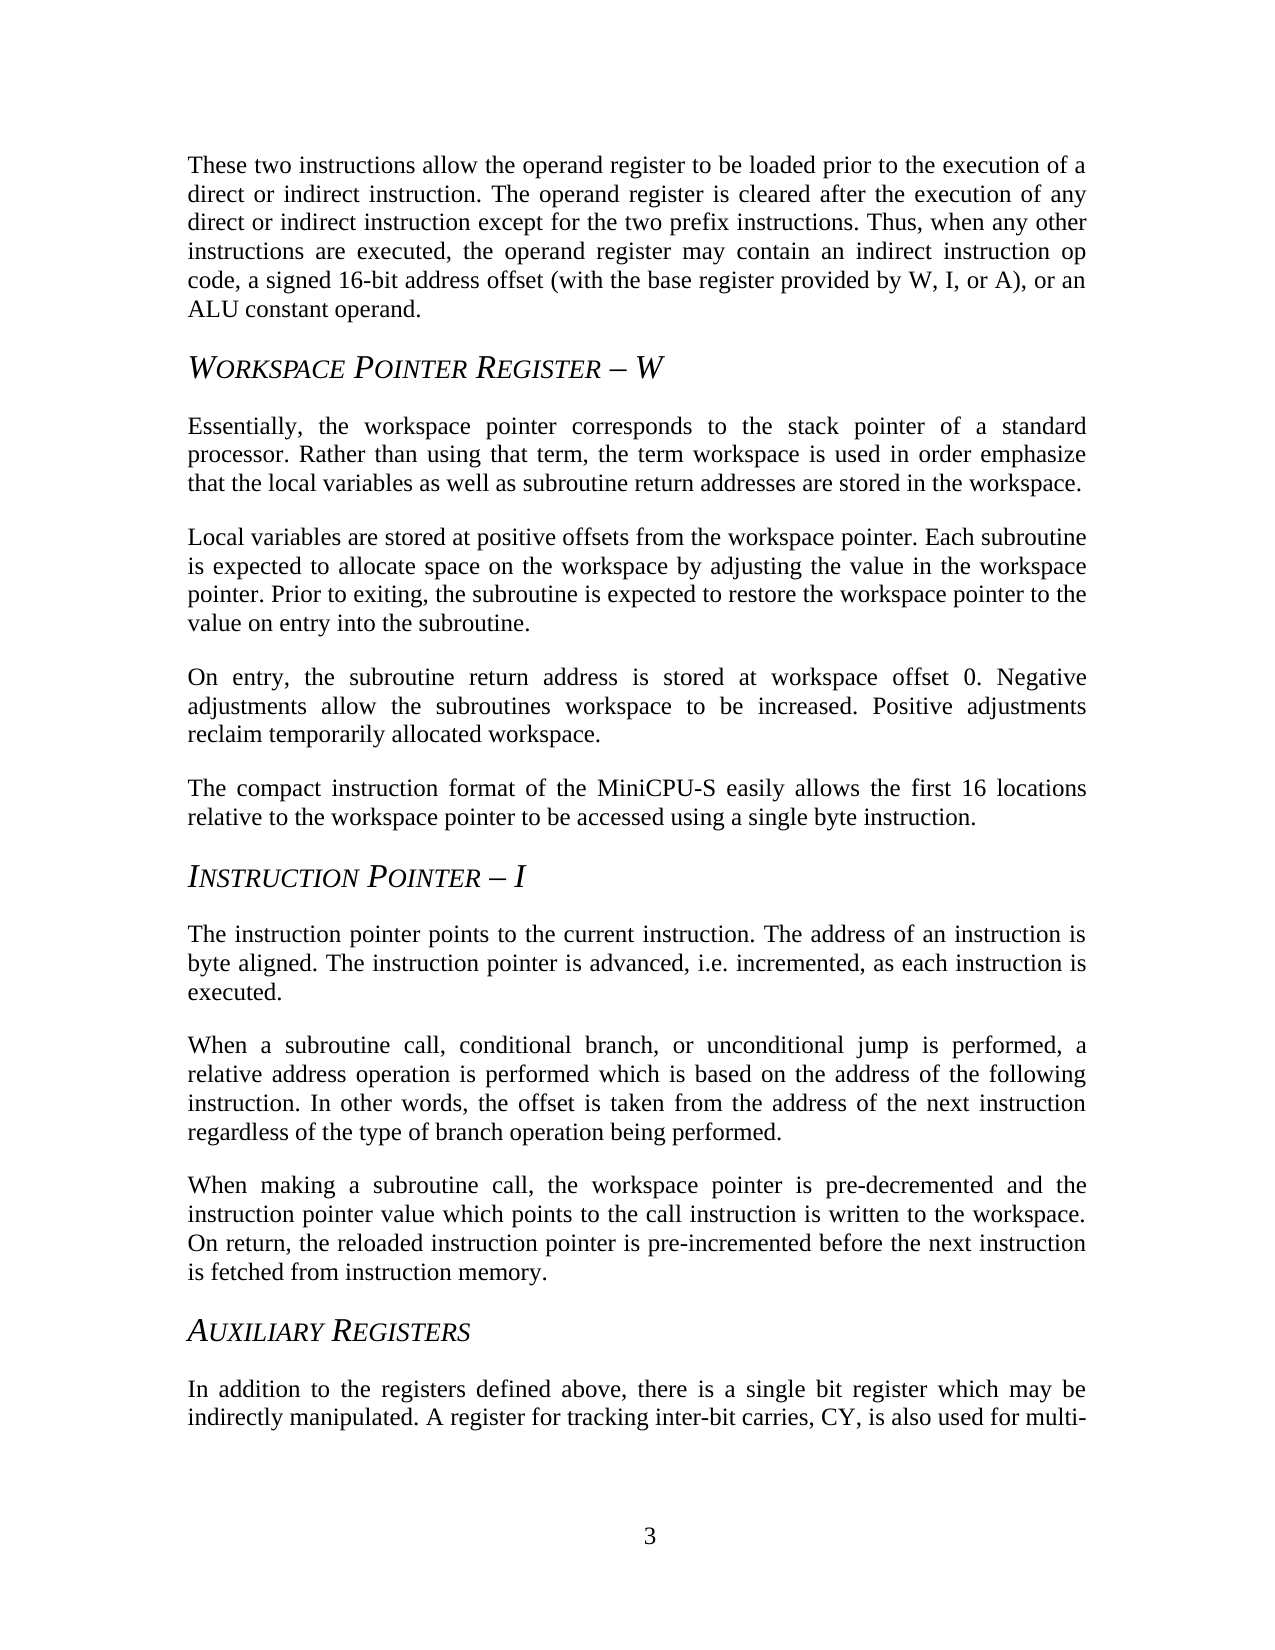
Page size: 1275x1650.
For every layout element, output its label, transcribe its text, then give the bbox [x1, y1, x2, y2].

text These two instructions allow the operand register to be loaded prior to the execution of a direct or indirect instruction. The operand register is cleared after the execution of any direct or indirect instruction except for the two prefix instructions. Thus, when any other instructions are executed, the operand register may contain an indirect instruction op code, a signed 16-bit address offset (with the base register provided by W, I, or A), or an ALU constant operand. [187, 150, 1087, 322]
text When making a subroutine call, the workspace pointer is pre-decremented and the instruction pointer value which points to the call instruction is written to the workspace. On return, the reloaded instruction pointer is pre-incremented before the next instruction is fetched from instruction memory. [187, 1170, 1087, 1285]
text The instruction pointer points to the current instruction. The address of an instruction is byte aligned. The instruction pointer is advanced, i.e. incremented, as each instruction is executed. [187, 919, 1087, 1005]
subtitle Auxiliary Registers [187, 1310, 1087, 1349]
text The compact instruction format of the MiniCPU-S easily allows the first 16 locations relative to the workspace pointer to be accessed using a single byte instruction. [187, 773, 1087, 831]
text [187, 1374, 1087, 1431]
text Local variables are stored at positive offsets from the workspace pointer. Each subroutine is expected to allocate space on the workspace by adjusting the value in the workspace pointer. Prior to exiting, the subroutine is expected to restore the workspace pointer to the value on entry into the subroutine. [187, 522, 1087, 637]
text On entry, the subroutine return address is stored at workspace offset 0. Negative adjustments allow the subroutines workspace to be increased. Positive adjustments reclaim temporarily allocated workspace. [187, 662, 1087, 748]
subtitle Instruction Pointer – I [187, 856, 1087, 894]
text Essentially, the workspace pointer corresponds to the stack pointer of a standard processor. Rather than using that term, the term workspace is used in order emphasize that the local variables as well as subroutine return addresses are stored in the workspace. [187, 411, 1087, 497]
subtitle Workspace Pointer Register – W [187, 347, 1087, 386]
text When a subroutine call, conditional branch, or unconditional jump is performed, a relative address operation is performed which is based on the address of the following instruction. In other words, the offset is taken from the address of the next instruction regardless of the type of branch operation being performed. [187, 1030, 1087, 1145]
